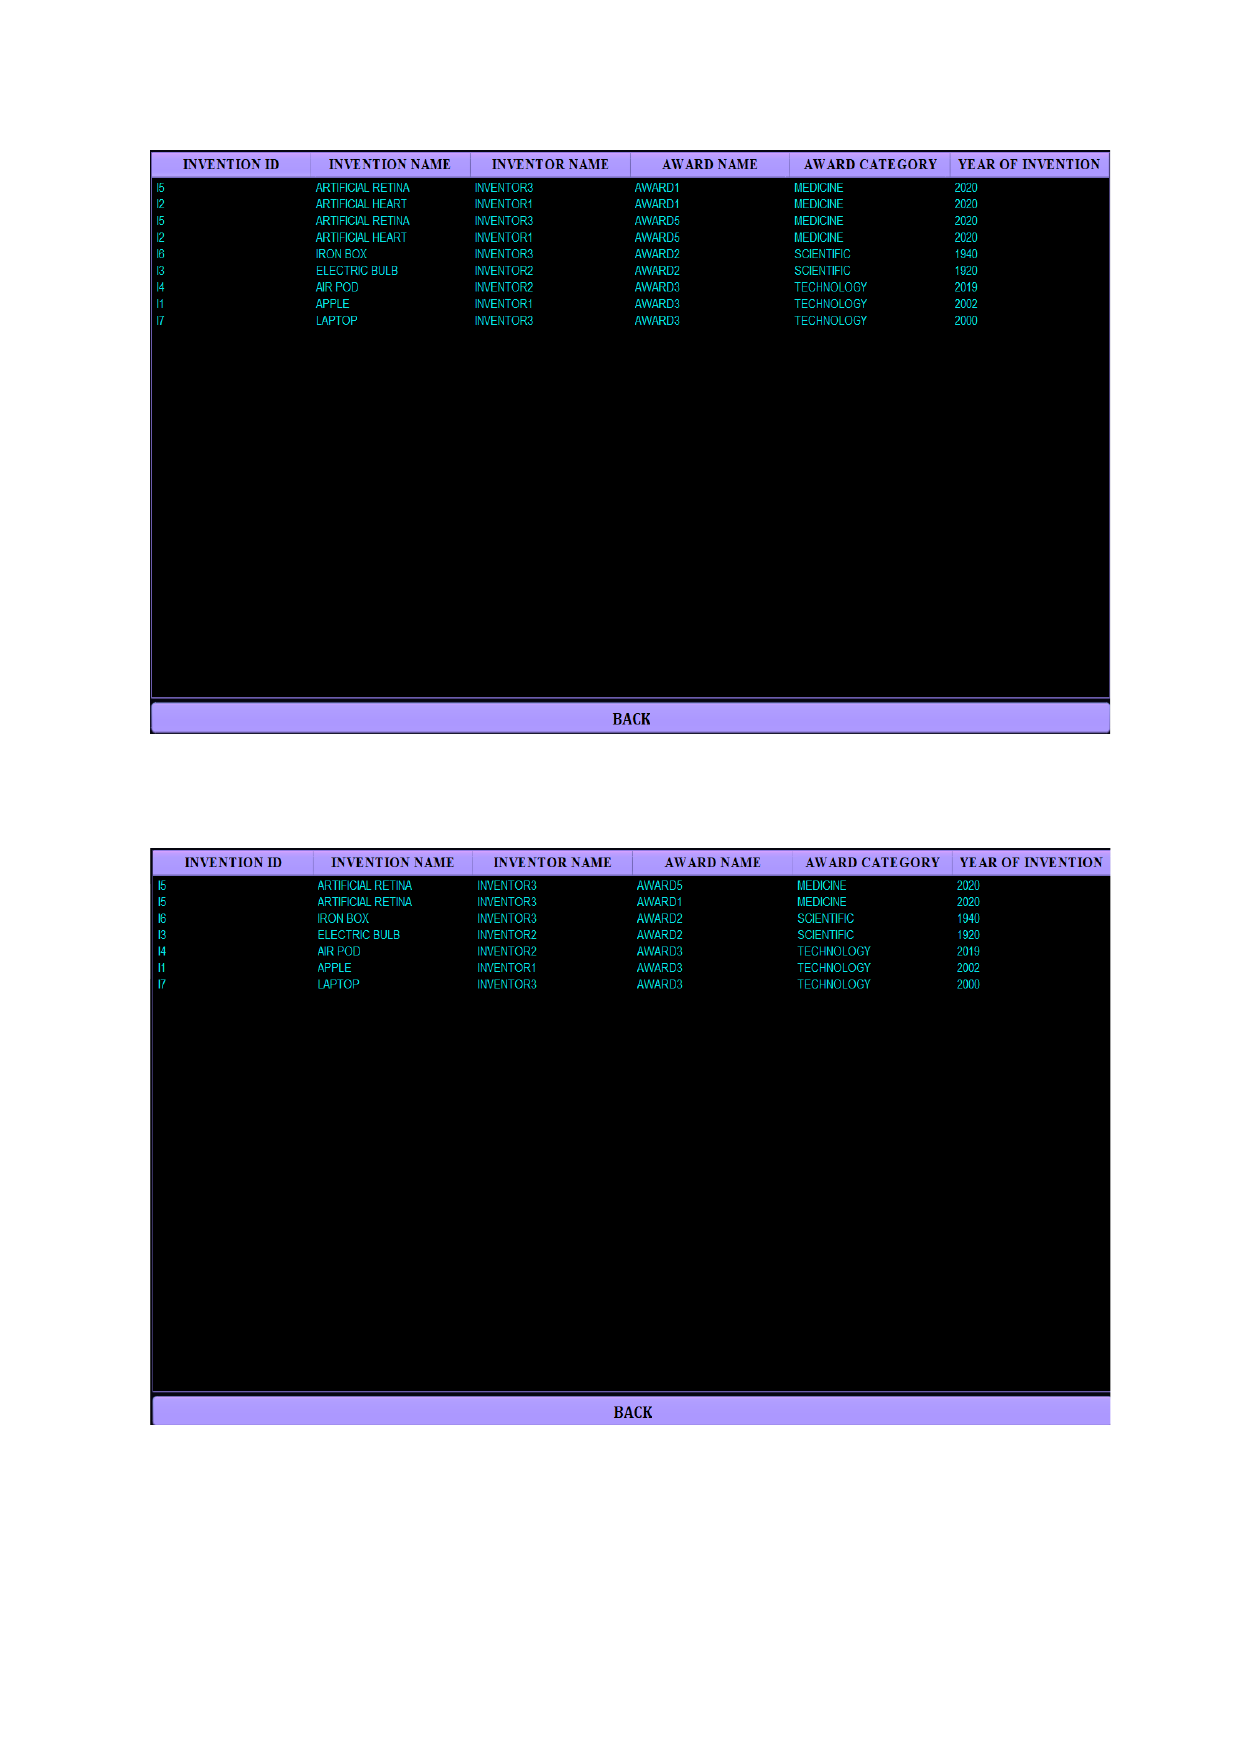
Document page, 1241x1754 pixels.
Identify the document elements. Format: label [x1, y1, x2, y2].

picture [150, 150, 1111, 734]
picture [150, 848, 1111, 1425]
